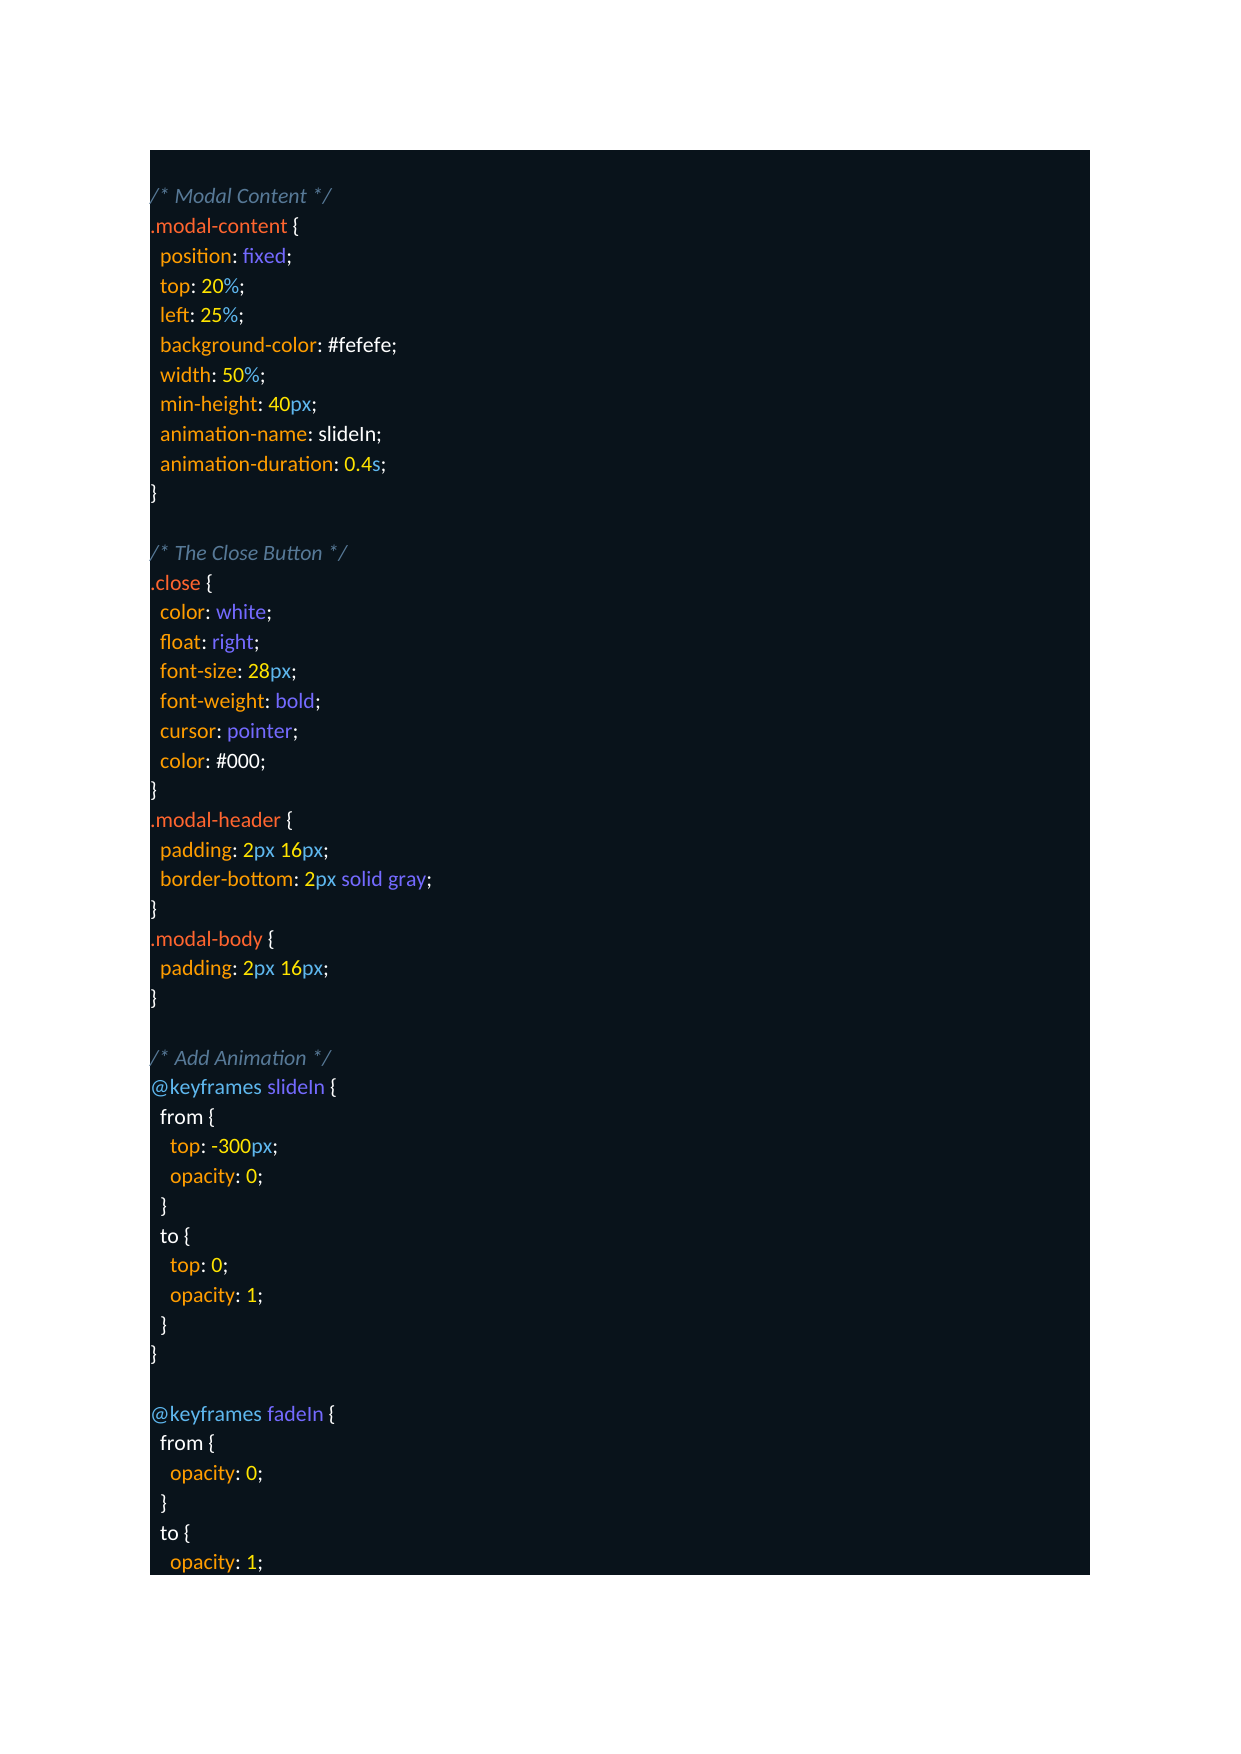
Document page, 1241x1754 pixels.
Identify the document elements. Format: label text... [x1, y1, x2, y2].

text animation-name: slideIn; [150, 417, 1090, 447]
text } [150, 477, 1090, 506]
text opacity: 1; [150, 1278, 1090, 1308]
text opacity: 0; [150, 1456, 1090, 1486]
text /* Modal Content */ [150, 180, 1090, 209]
text /* The Close Button */ [150, 536, 1090, 566]
text .close { [150, 566, 1090, 595]
text } [150, 1189, 1090, 1219]
text } [150, 892, 1090, 922]
text width: 50%; [150, 358, 1090, 387]
text .modal-header { [150, 803, 1090, 833]
text font-size: 28px; [150, 655, 1090, 684]
text top: -300px; [150, 1130, 1090, 1159]
text from { [150, 1427, 1090, 1456]
text top: 0; [150, 1248, 1090, 1278]
text position: fixed; [150, 239, 1090, 269]
text border-bottom: 2px solid gray; [150, 862, 1090, 892]
text animation-duration: 0.4s; [150, 447, 1090, 477]
text .modal-content { [150, 209, 1090, 239]
text } [150, 773, 1090, 803]
text min-height: 40px; [150, 387, 1090, 417]
text @keyframes slideIn { [150, 1070, 1090, 1100]
text padding: 2px 16px; [150, 833, 1090, 862]
text background-color: #fefefe; [150, 328, 1090, 358]
text top: 20%; [150, 269, 1090, 298]
text /* Add Animation */ [150, 1041, 1090, 1070]
text padding: 2px 16px; [150, 952, 1090, 981]
text to { [150, 1219, 1090, 1248]
text font-weight: bold; [150, 684, 1090, 714]
text cursor: pointer; [150, 714, 1090, 744]
text float: right; [150, 625, 1090, 655]
text from { [150, 1100, 1090, 1130]
text } [150, 1337, 1090, 1367]
text } [150, 1486, 1090, 1516]
text .modal-body { [150, 922, 1090, 952]
text color: #000; [150, 744, 1090, 773]
text color: white; [150, 595, 1090, 625]
text opacity: 1; [150, 1545, 1090, 1575]
text } [150, 981, 1090, 1011]
text @keyframes fadeIn { [150, 1397, 1090, 1427]
text left: 25%; [150, 298, 1090, 328]
text opacity: 0; [150, 1159, 1090, 1189]
text } [150, 1308, 1090, 1337]
text to { [150, 1516, 1090, 1545]
